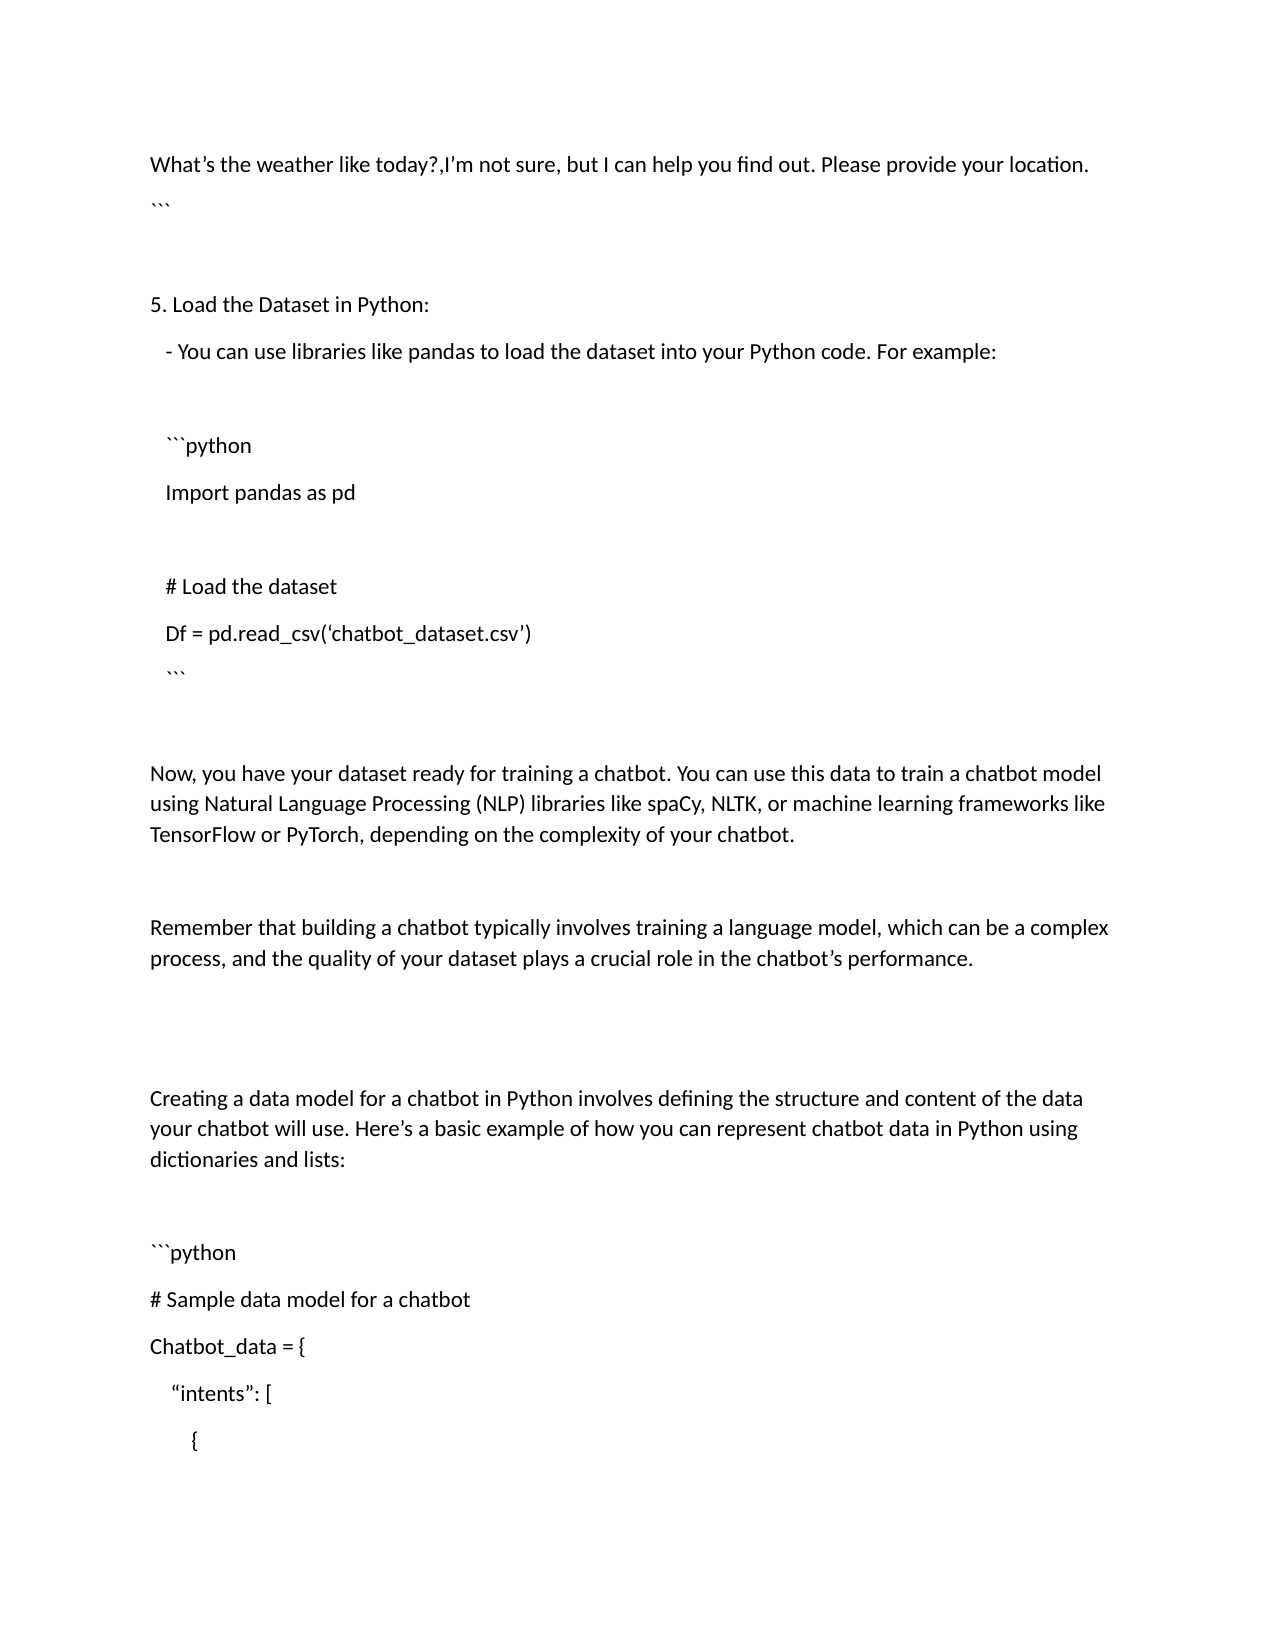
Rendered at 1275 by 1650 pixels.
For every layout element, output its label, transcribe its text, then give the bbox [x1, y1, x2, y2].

text Now, you have your dataset ready for training a chatbot. You can use this data to train a chatbot model using Natural Language Processing (NLP) libraries like spaCy, NLTK, or machine learning frameworks like TensorFlow or PyTorch, depending on the complexity of your chatbot. [150, 759, 1125, 848]
text Remember that building a chatbot typically involves training a language model, which can be a complex process, and the quality of your dataset plays a crucial role in the chatbot’s performance. [150, 913, 1125, 972]
text ```python [150, 431, 1125, 459]
text ``` [150, 666, 1125, 694]
text # Sample data model for a chatbot [150, 1285, 1125, 1313]
text ```python [150, 1238, 1125, 1267]
text Df = pd.read_csv(‘chatbot_dataset.csv’) [150, 619, 1125, 647]
text What’s the weather like today?,I’m not sure, but I can help you find out. Please provide your location. [150, 150, 1125, 178]
text 5. Load the Dataset in Python: [150, 291, 1125, 319]
text - You can use libraries like pandas to load the dataset into your Python code. For example: [150, 337, 1125, 366]
text { [150, 1426, 1125, 1454]
text Chatbot_data = { [150, 1332, 1125, 1360]
text Import pandas as pd [150, 478, 1125, 506]
text ``` [150, 197, 1125, 225]
text # Load the dataset [150, 572, 1125, 600]
text “intents”: [ [150, 1379, 1125, 1407]
text Creating a data model for a chatbot in Python involves defining the structure and content of the data your chatbot will use. Here’s a basic example of how you can represent chatbot data in Python using dictionaries and lists: [150, 1084, 1125, 1173]
